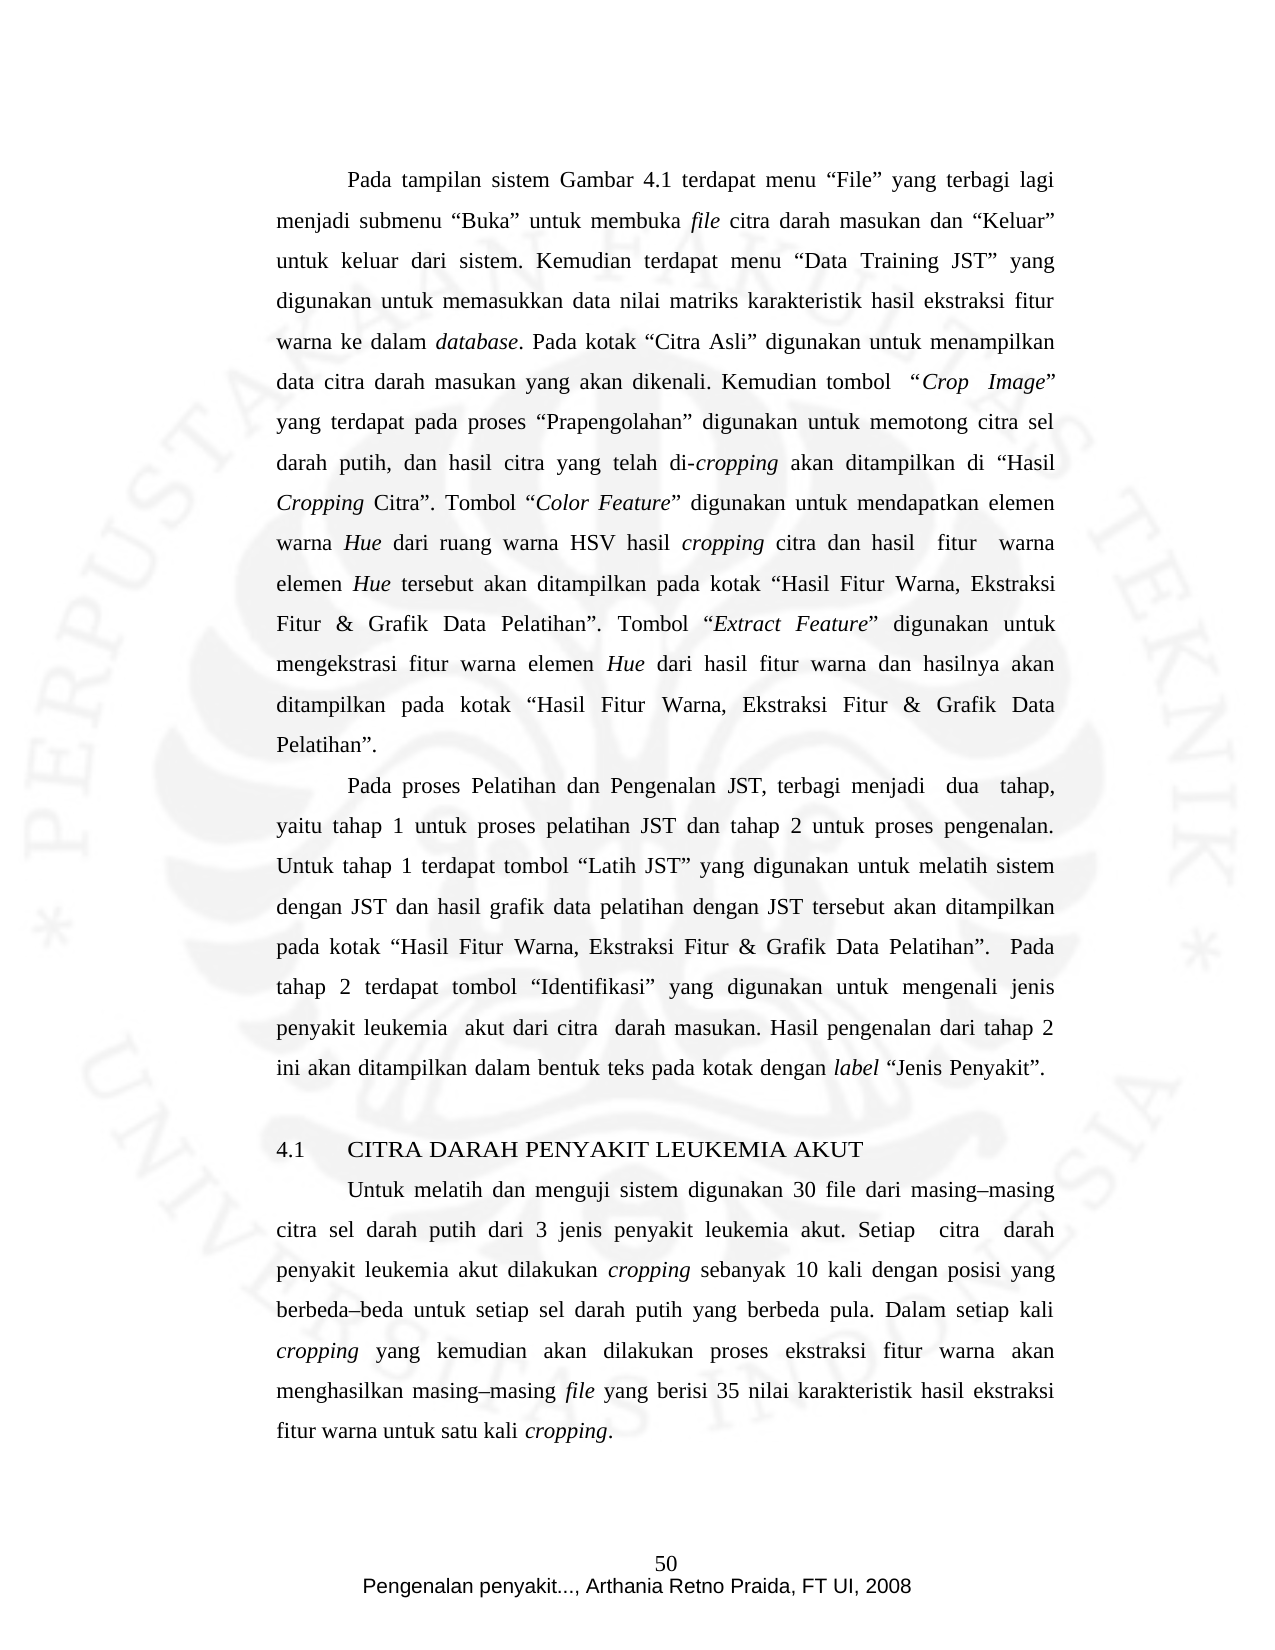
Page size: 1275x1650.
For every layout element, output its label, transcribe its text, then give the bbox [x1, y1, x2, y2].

list CITRA DARAH PENYAKIT LEUKEMIA AKUT [276, 1136, 1275, 1162]
text Pada tampilan sistem Gambar 4.1 terdapat menu “File” yang terbagi lagi menjadi submenu “Buka” untuk membuka file citra darah masukan dan “Keluar” untuk keluar dari sistem. Kemudian terdapat menu “Data Training JST” yang digunakan untuk memasukkan data nilai matriks karakteristik hasil ekstraksi fitur warna ke dalam database. Pada kotak “Citra Asli” digunakan untuk menampilkan data citra darah masukan yang akan dikenali. Kemudian tombol “Crop Image” yang terdapat pada proses “Prapengolahan” digunakan untuk memotong citra sel darah putih, dan hasil citra yang telah di-cropping akan ditampilkan di “Hasil Cropping Citra”. Tombol “Color Feature” digunakan untuk mendapatkan elemen warna Hue dari ruang warna HSV hasil cropping citra dan hasil fitur warna elemen Hue tersebut akan ditampilkan pada kotak “Hasil Fitur Warna, Ekstraksi Fitur & Grafik Data Pelatihan”. Tombol “Extract Feature” digunakan untuk mengekstrasi fitur warna elemen Hue dari hasil fitur warna dan hasilnya akan ditampilkan pada kotak “Hasil Fitur Warna, Ekstraksi Fitur & Grafik Data Pelatihan”. [276, 167, 1056, 757]
text Pada proses Pelatihan dan Pengenalan JST, terbagi menjadi dua tahap, yaitu tahap 1 untuk proses pelatihan JST dan tahap 2 untuk proses pengenalan. Untuk tahap 1 terdapat tombol “Latih JST” yang digunakan untuk melatih sistem dengan JST dan hasil grafik data pelatihan dengan JST tersebut akan ditampilkan pada kotak “Hasil Fitur Warna, Ekstraksi Fitur & Grafik Data Pelatihan”. Pada tahap 2 terdapat tombol “Identifikasi” yang digunakan untuk mengenali jenis penyakit leukemia akut dari citra darah masukan. Hasil pengenalan dari tahap 2 ini akan ditampilkan dalam bentuk teks pada kotak dengan label “Jenis Penyakit”. [276, 772, 1056, 1080]
picture [0, 193, 1275, 1457]
text Untuk melatih dan menguji sistem digunakan 30 file dari masing–masing citra sel darah putih dari 3 jenis penyakit leukemia akut. Setiap citra darah penyakit leukemia akut dilakukan cropping sebanyak 10 kali dengan posisi yang berbeda–beda untuk setiap sel darah putih yang berbeda pula. Dalam setiap kali cropping yang kemudian akan dilakukan proses ekstraksi fitur warna akan menghasilkan masing–masing file yang berisi 35 nilai karakteristik hasil ekstraksi fitur warna untuk satu kali cropping. [276, 1176, 1056, 1444]
